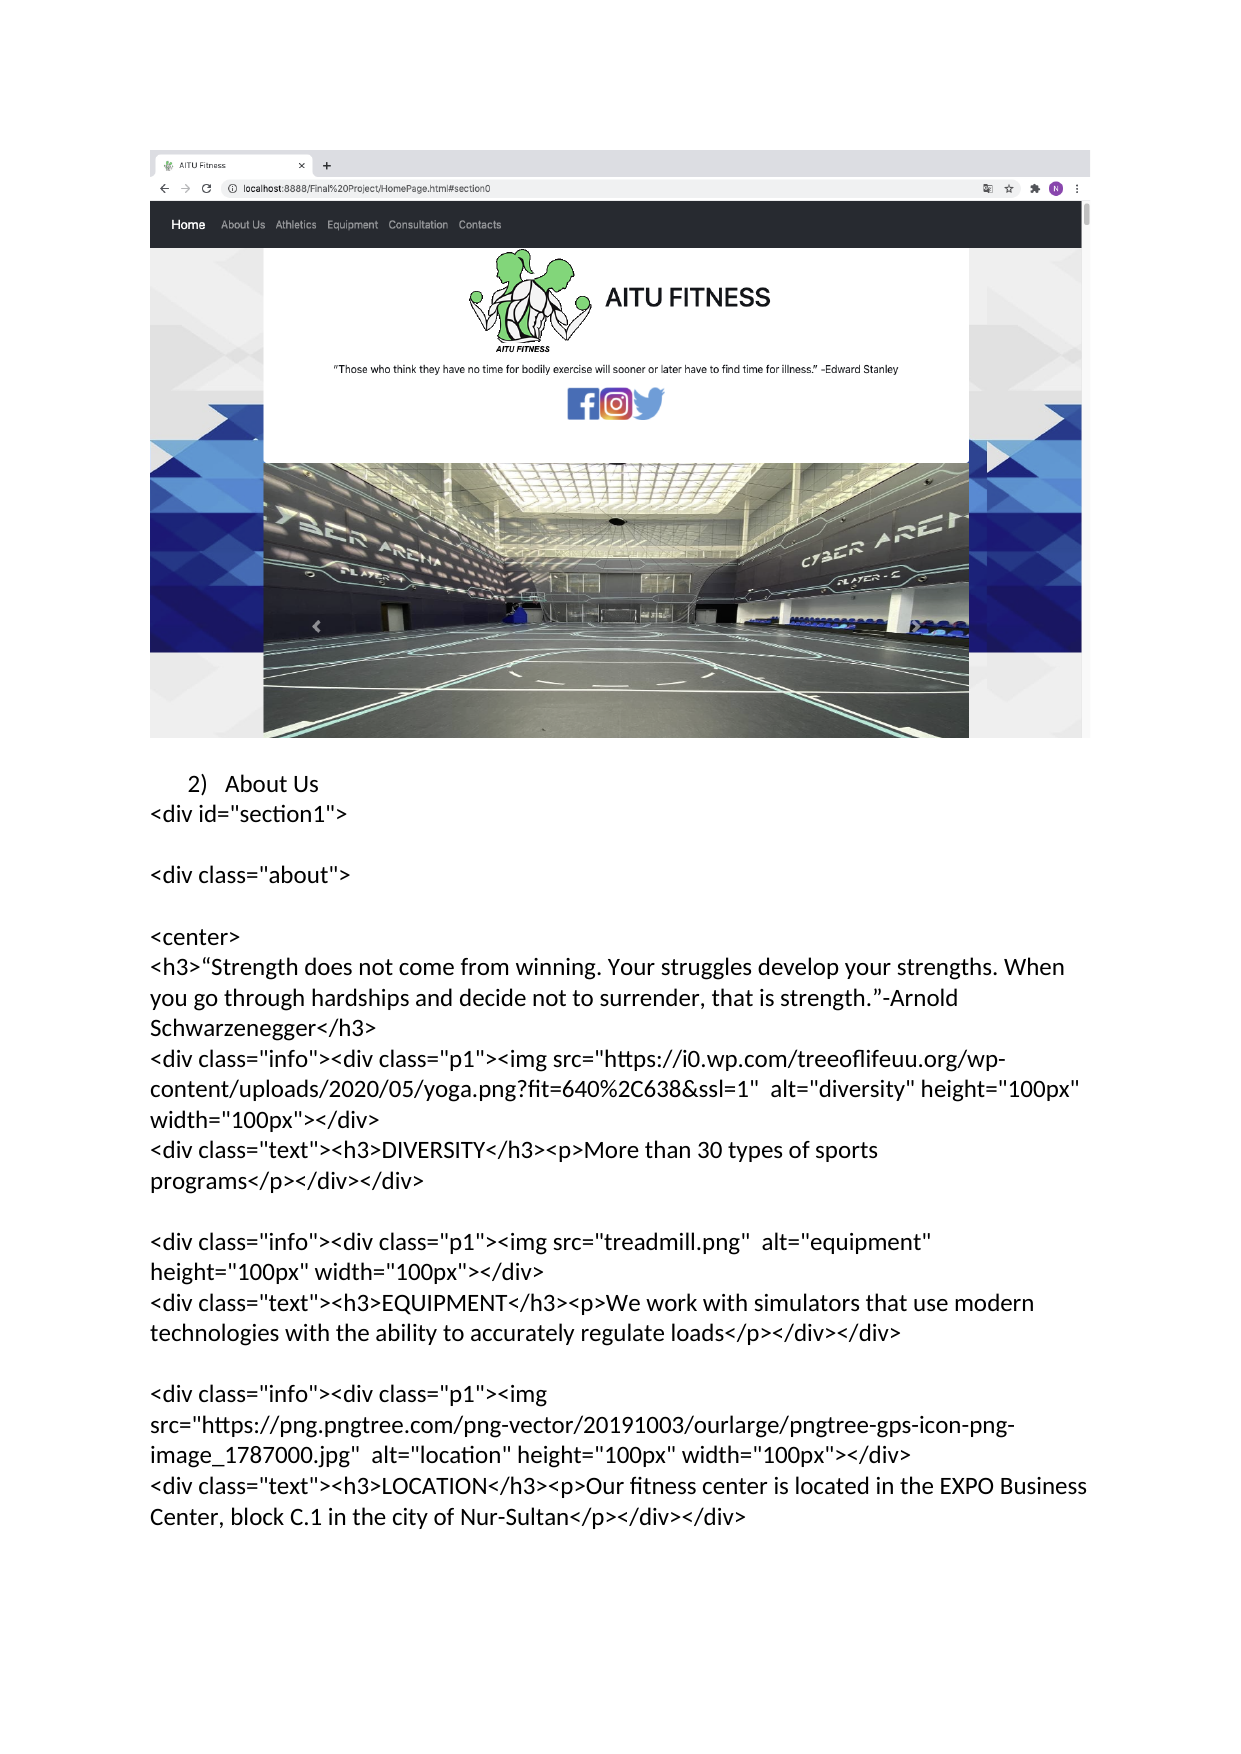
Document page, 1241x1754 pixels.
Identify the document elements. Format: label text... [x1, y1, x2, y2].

text <div class="info"><div class="p1"><img src="https://png.pngtree.com/png-vector/20191003/ourlarge/pngtree-gps-icon-png-image_1787000.jpg" alt="location" height="100px" width="100px"></div> [150, 1378, 1090, 1470]
text <div class="info"><div class="p1"><img src="https://i0.wp.com/treeoflifeuu.org/wp-content/uploads/2020/05/yoga.png?fit=640%2C638&ssl=1" alt="diversity" height="100px" width="100px"></div> [150, 1043, 1090, 1134]
list About Us [187, 768, 1090, 799]
text <center> [150, 921, 1090, 951]
text <div class="text"><h3>LOCATION</h3><p>Our fitness center is located in the EXPO Business Center, block C.1 in the city of Nur-Sultan</p></div></div> [150, 1470, 1090, 1531]
text <div class="info"><div class="p1"><img src="treadmill.png" alt="equipment" height="100px" width="100px"></div> [150, 1226, 1090, 1287]
text <div class="about"> [150, 860, 1090, 890]
text <h3>“Strength does not come from winning. Your struggles develop your strengths. When you go through hardships and decide not to surrender, that is strength.”-Arnold Schwarzenegger</h3> [150, 951, 1090, 1043]
text <div class="text"><h3>DIVERSITY</h3><p>More than 30 types of sports programs</p></div></div> [150, 1134, 1090, 1195]
text <div class="text"><h3>EQUIPMENT</h3><p>We work with simulators that use modern technologies with the ability to accurately regulate loads</p></div></div> [150, 1287, 1090, 1348]
text <div id="section1"> [150, 799, 1090, 829]
picture [150, 150, 1091, 738]
